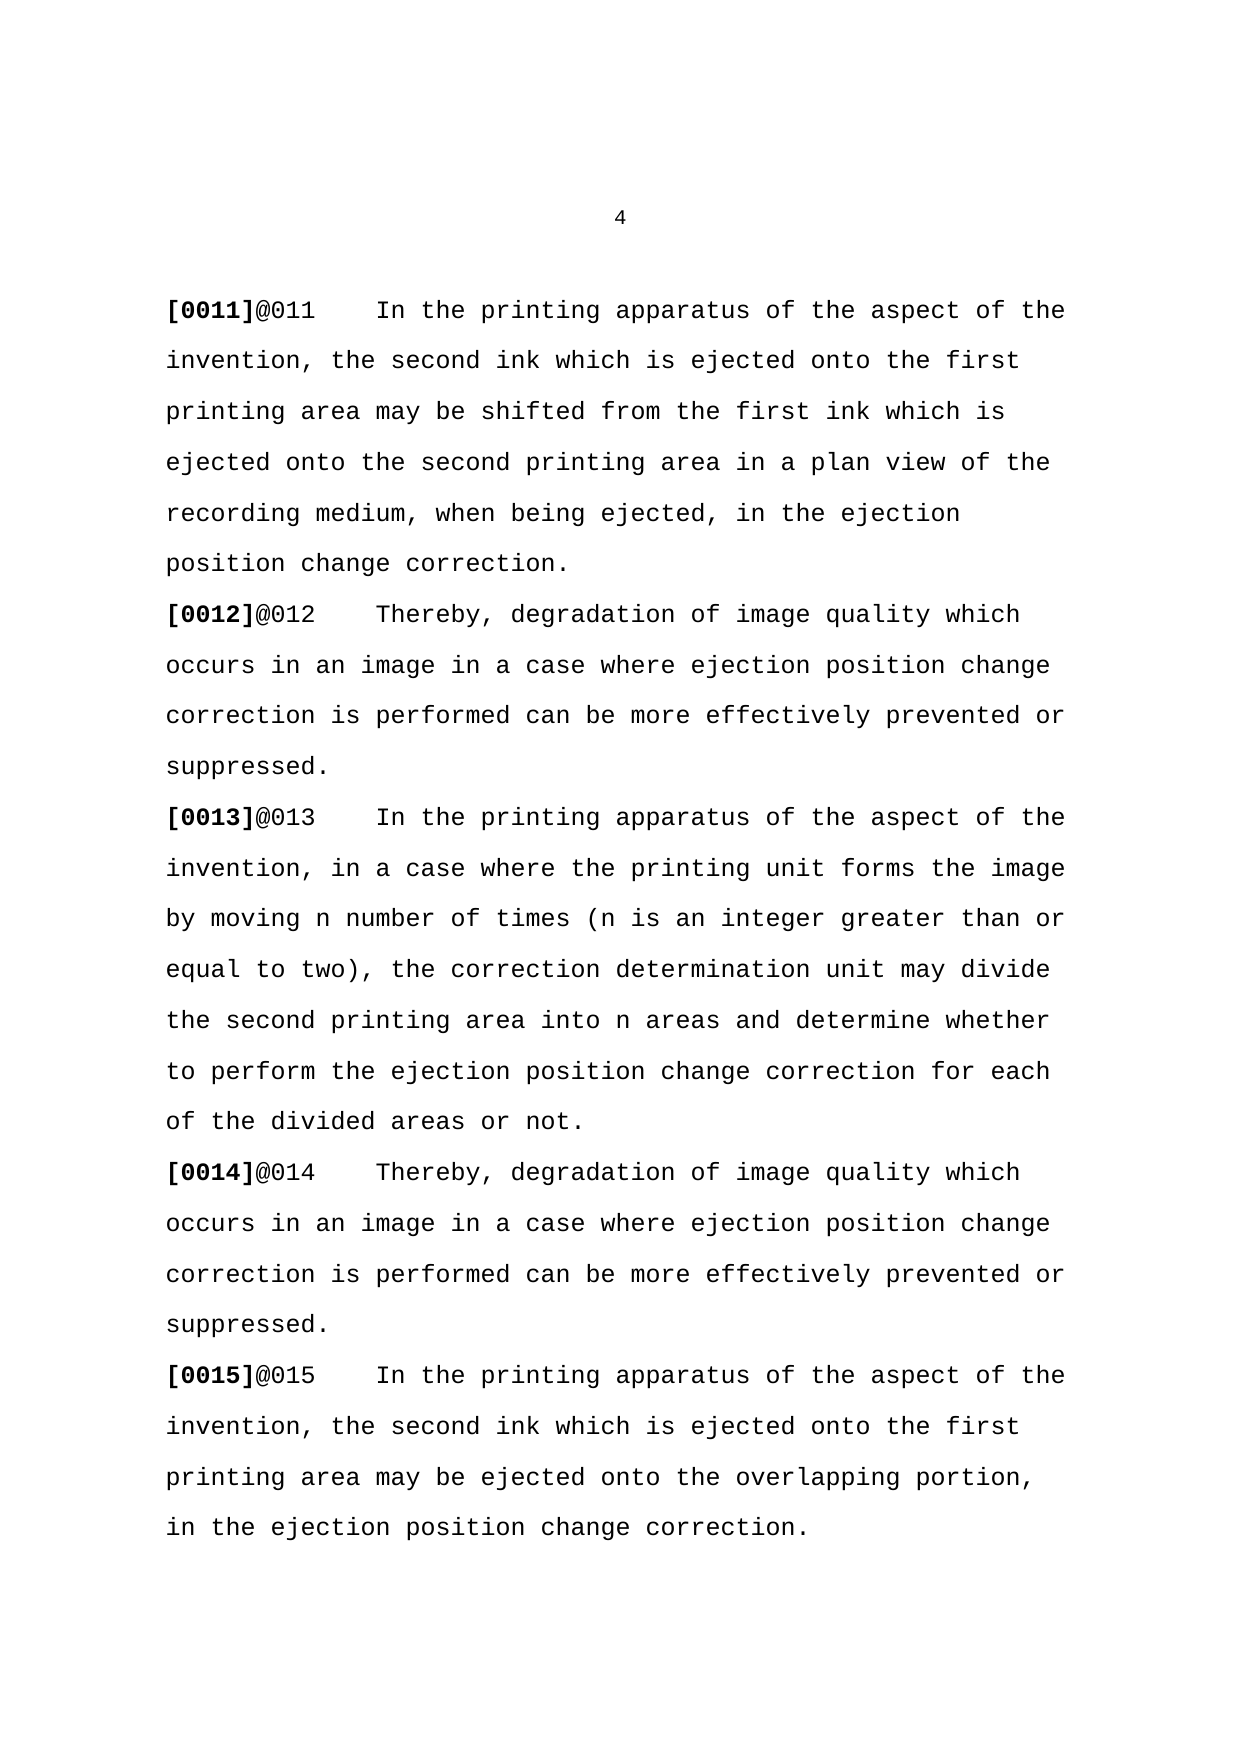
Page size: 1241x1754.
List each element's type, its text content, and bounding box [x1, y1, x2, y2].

text [0014]@014 Thereby, degradation of image quality which occurs in an image in a case where ejection position change correction is performed can be more effectively prevented or suppressed. [165, 1140, 1075, 1343]
text [0015]@015 In the printing apparatus of the aspect of the invention, the second ink which is ejected onto the first printing area may be ejected onto the overlapping portion, in the ejection position change correction. [165, 1343, 1075, 1546]
text [0011]@011 In the printing apparatus of the aspect of the invention, the second ink which is ejected onto the first printing area may be shifted from the first ink which is ejected onto the second printing area in a plan view of the recording medium, when being ejected, in the ejection position change correction. [165, 278, 1075, 582]
text [0013]@013 In the printing apparatus of the aspect of the invention, in a case where the printing unit forms the image by moving n number of times (n is an integer greater than or equal to two), the correction determination unit may divide the second printing area into n areas and determine whether to perform the ejection position change correction for each of the divided areas or not. [165, 785, 1075, 1140]
text [0012]@012 Thereby, degradation of image quality which occurs in an image in a case where ejection position change correction is performed can be more effectively prevented or suppressed. [165, 582, 1075, 785]
